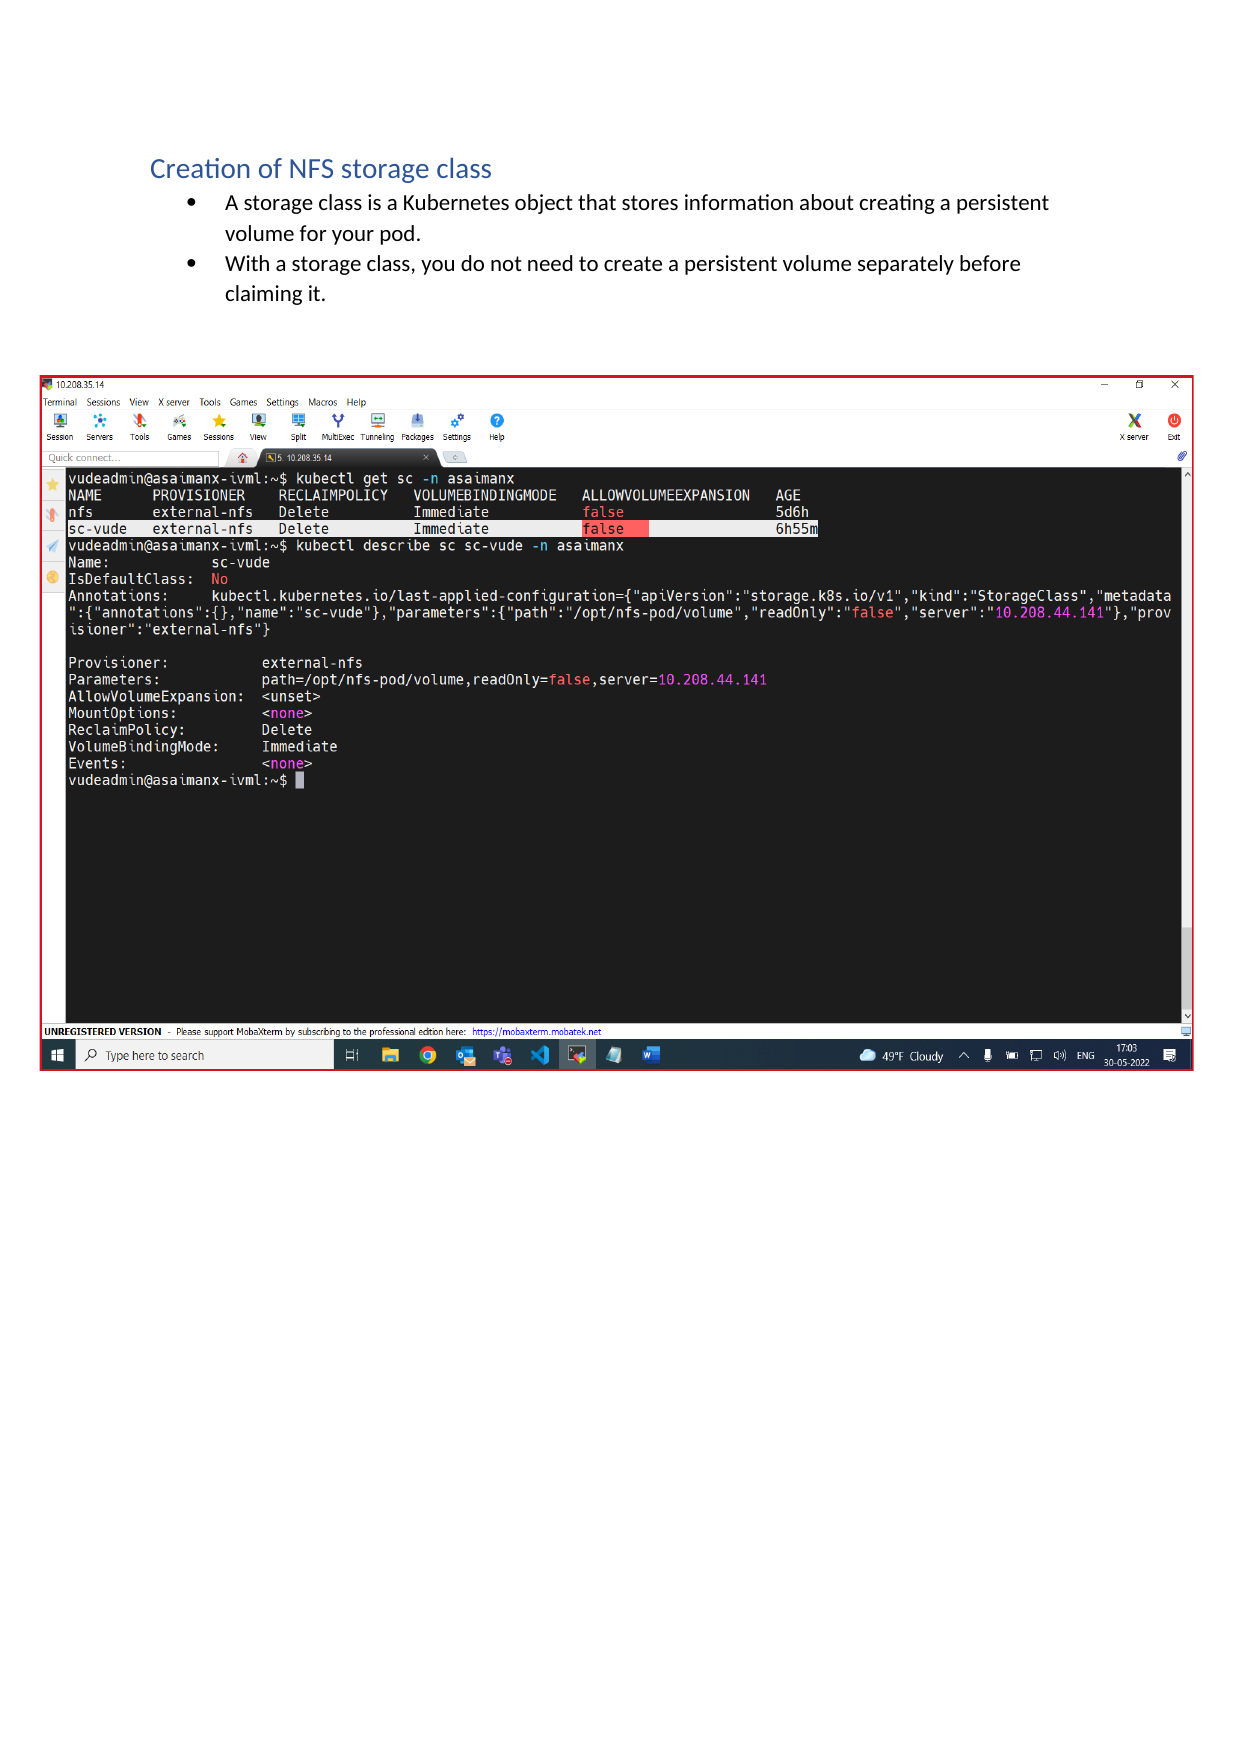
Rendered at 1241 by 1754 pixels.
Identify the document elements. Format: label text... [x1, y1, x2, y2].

list A storage class is a Kubernetes object that stores information about creating a persistent volume for your pod. [187, 188, 1090, 247]
picture [39, 375, 1194, 1071]
subtitle Creation of NFS storage class [150, 150, 1090, 186]
list With a storage class, you do not need to create a persistent volume separately before claiming it. [187, 249, 1090, 307]
